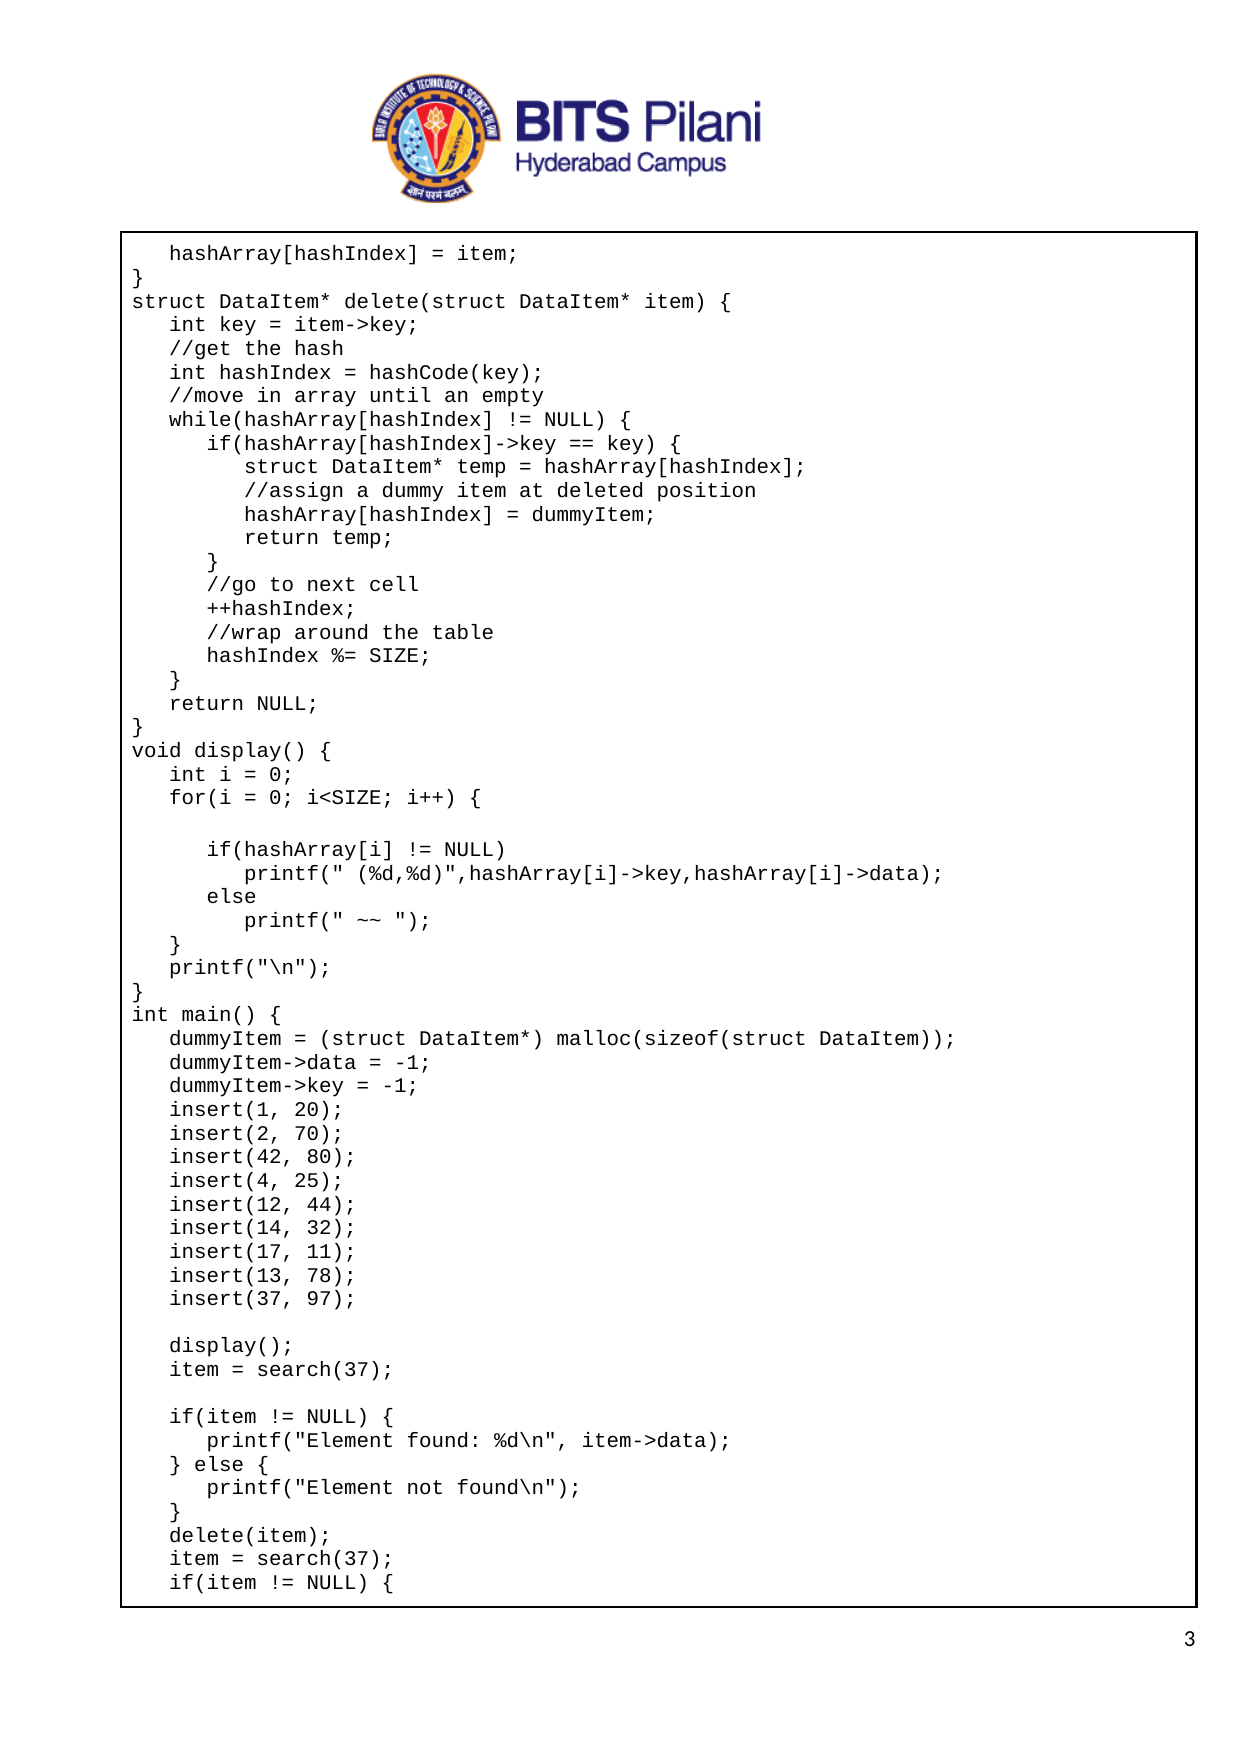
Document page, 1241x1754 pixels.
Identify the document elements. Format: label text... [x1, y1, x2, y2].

picture [372, 73, 869, 203]
